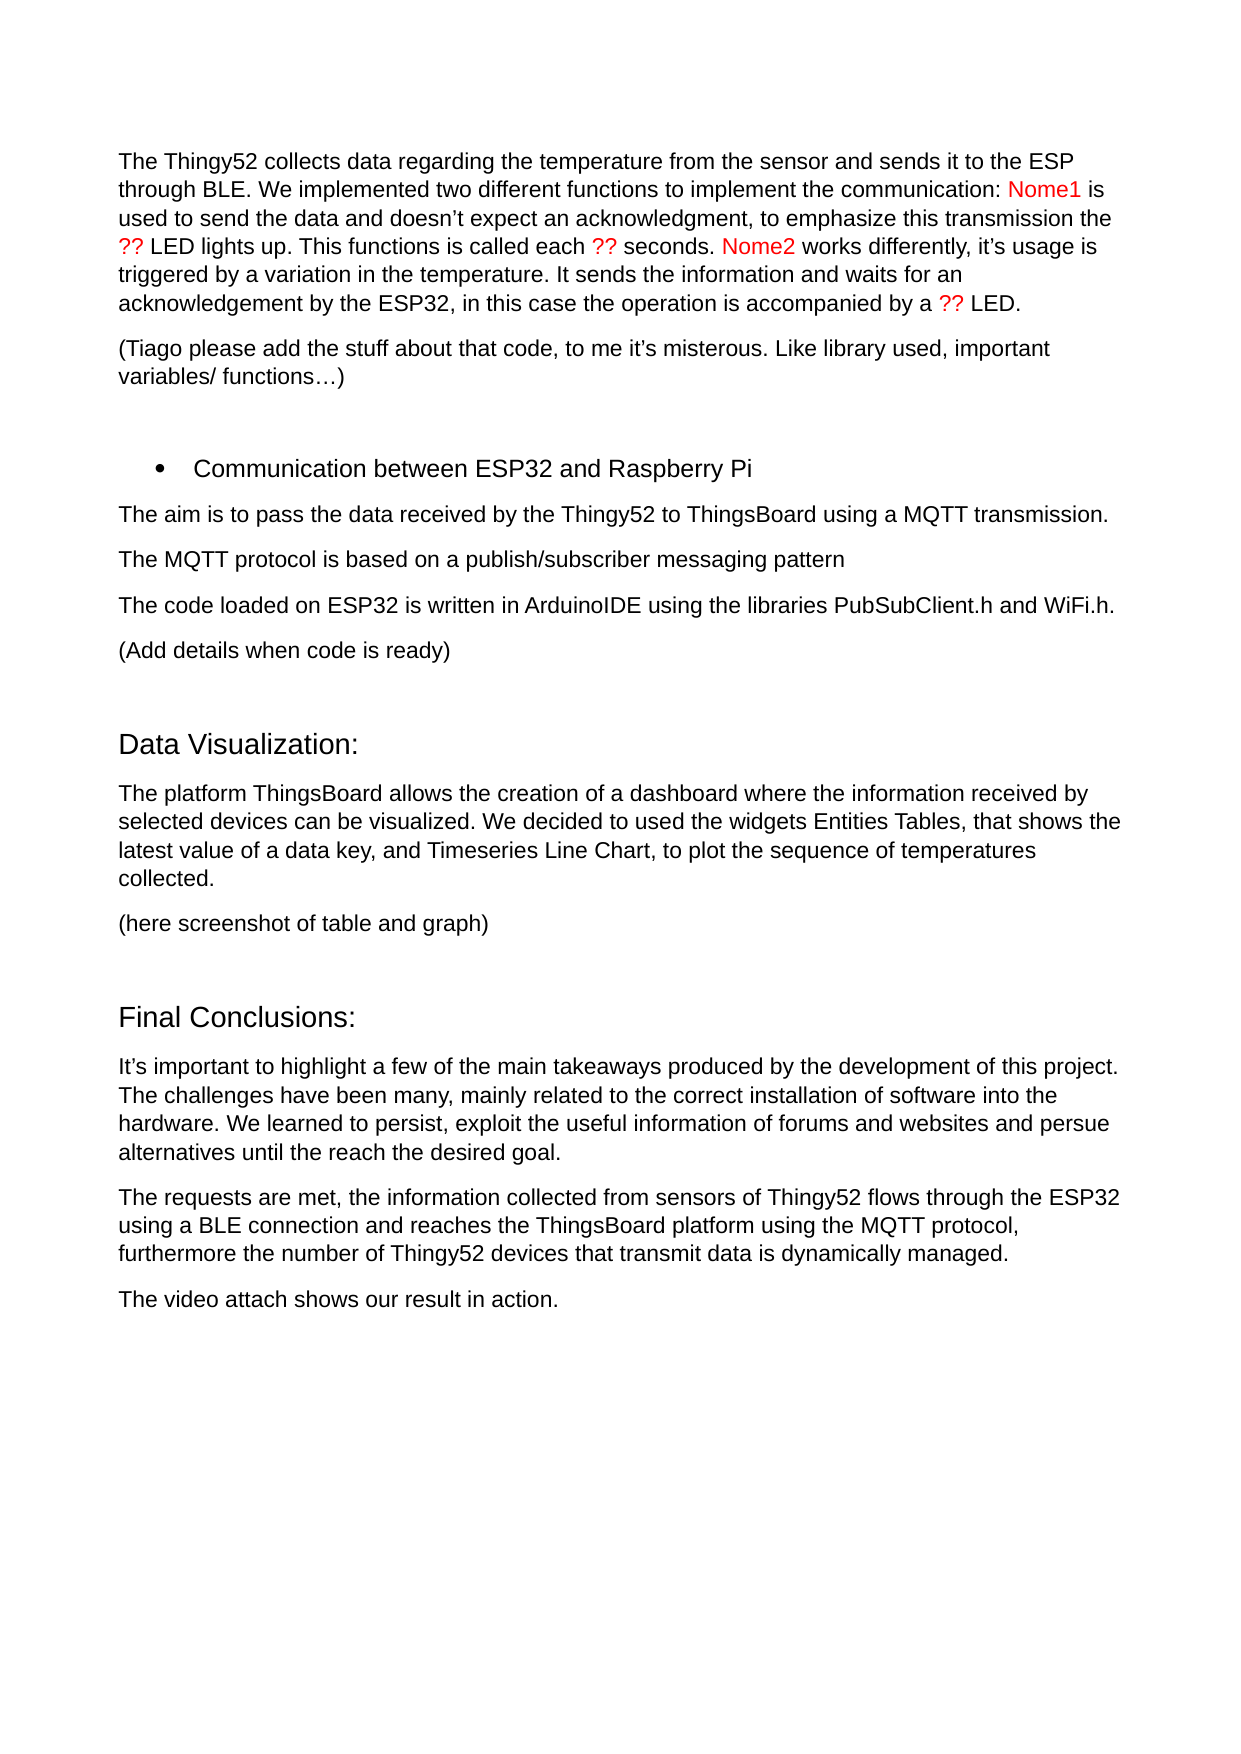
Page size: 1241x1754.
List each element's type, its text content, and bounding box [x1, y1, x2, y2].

text Final Conclusions: [118, 1000, 1122, 1034]
text It’s important to highlight a few of the main takeaways produced by the development of this project. The challenges have been many, mainly related to the correct installation of software into the hardware. We learned to persist, exploit the useful information of forums and websites and persue alternatives until the reach the desired goal. [118, 1053, 1122, 1165]
text (Add details when code is ready) [118, 637, 1122, 663]
text (here screenshot of table and graph) [118, 910, 1122, 936]
text Data Visualization: [118, 727, 1122, 760]
text (Tiago please add the stuff about that code, to me it’s misterous. Like library used, important variables/ functions…) [118, 335, 1122, 390]
list Communication between ESP32 and Raspberry Pi [156, 453, 1122, 482]
text The code loaded on ESP32 is written in ArduinoIDE using the libraries PubSubClient.h and WiFi.h. [118, 592, 1122, 618]
text The requests are met, the information collected from sensors of Thingy52 flows through the ESP32 using a BLE connection and reaches the ThingsBoard platform using the MQTT protocol, furthermore the number of Thingy52 devices that transmit data is dynamically managed. [118, 1183, 1122, 1267]
text The video attach shows our result in action. [118, 1286, 1122, 1312]
text The MQTT protocol is based on a publish/subscriber messaging pattern [118, 546, 1122, 573]
text The Thingy52 collects data regarding the temperature from the sensor and sends it to the ESP through BLE. We implemented two different functions to implement the communication: Nome1 is used to send the data and doesn’t expect an acknowledgment, to emphasize this transmission the ?? LED lights up. This functions is called each ?? seconds. Nome2 works differently, it’s usage is triggered by a variation in the temperature. It sends the information and waits for an acknowledgement by the ESP32, in this case the operation is accompanied by a ?? LED. [118, 148, 1122, 316]
text The aim is to pass the data received by the Thingy52 to ThingsBoard using a MQTT transmission. [118, 501, 1122, 528]
text The platform ThingsBoard allows the creation of a dashboard where the information received by selected devices can be visualized. We decided to used the widgets Entities Tables, that shows the latest value of a data key, and Timeseries Line Chart, to plot the sequence of temperatures collected. [118, 780, 1122, 891]
